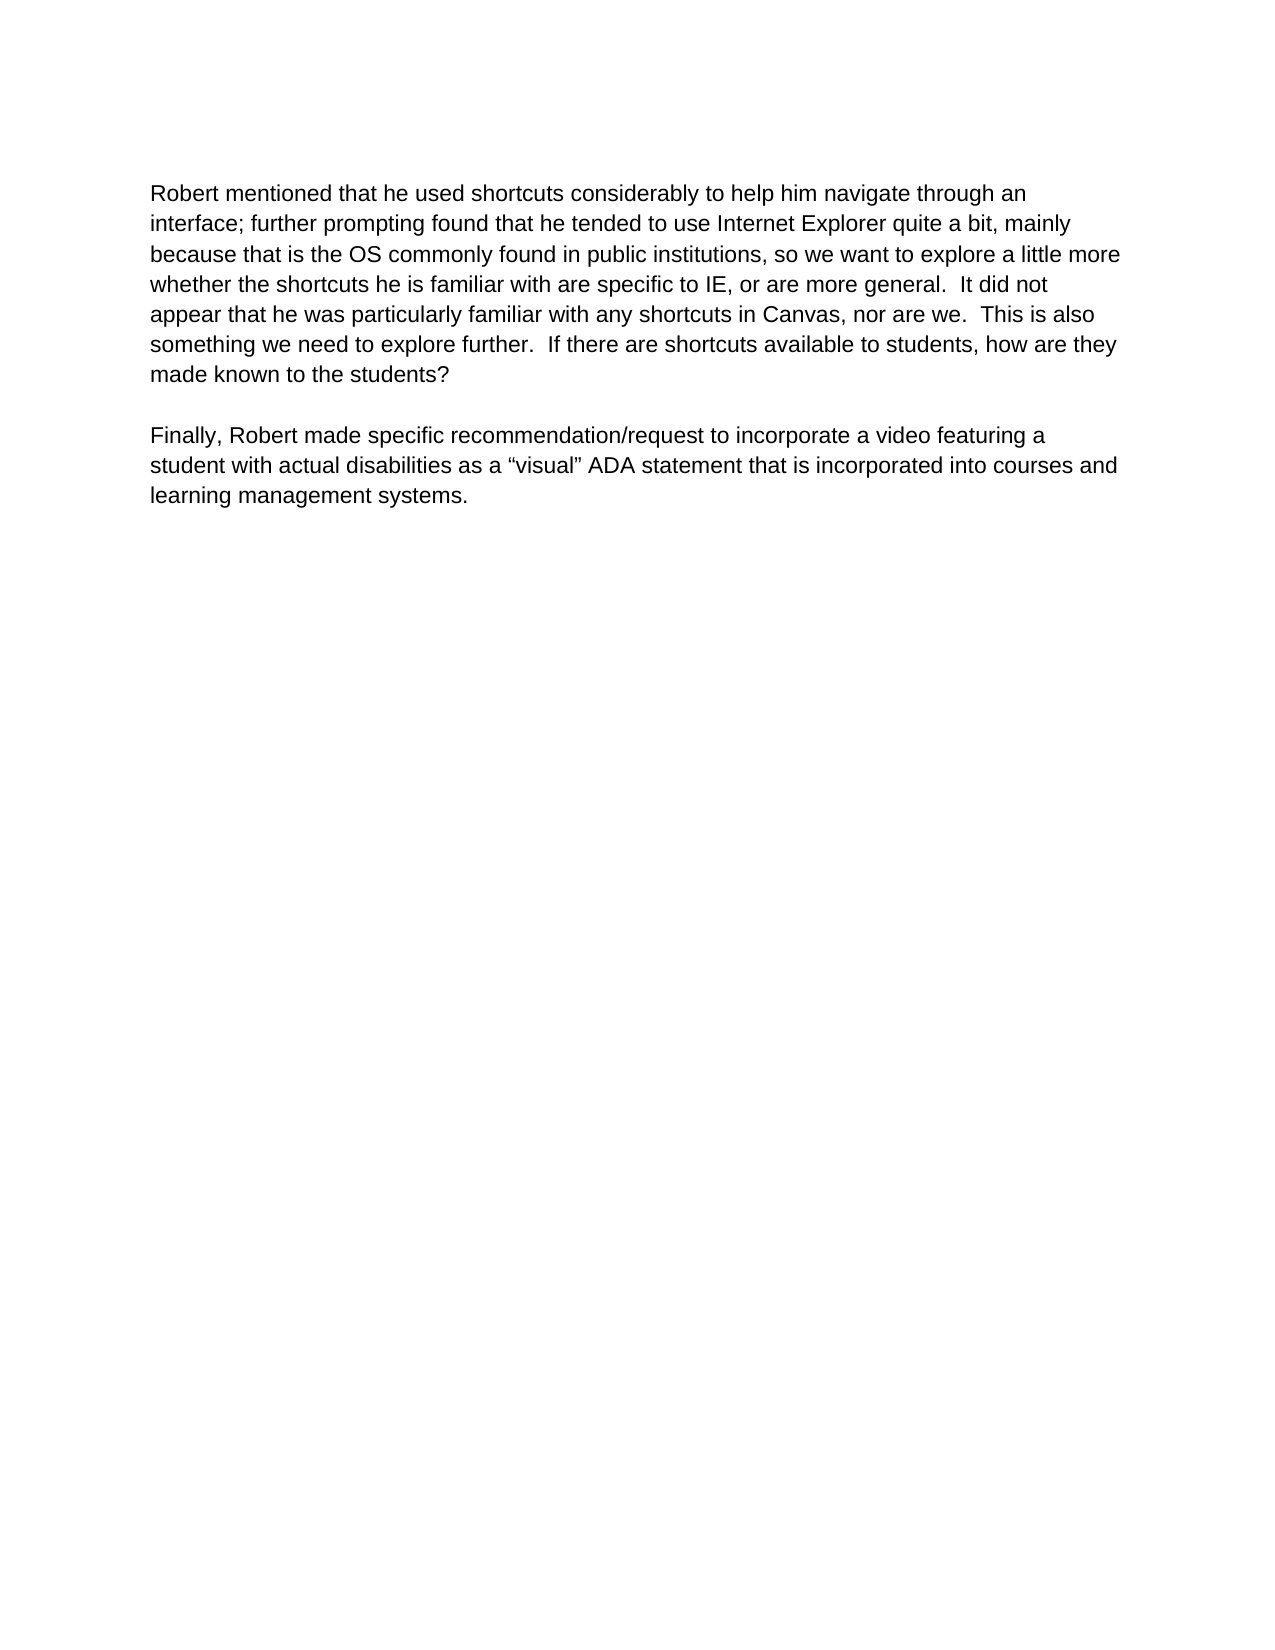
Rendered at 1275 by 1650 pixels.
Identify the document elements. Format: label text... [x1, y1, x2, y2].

text Finally, Robert made specific recommendation/request to incorporate a video featuring a student with actual disabilities as a “visual” ADA statement that is incorporated into courses and learning management systems. [150, 422, 1125, 509]
text Robert mentioned that he used shortcuts considerably to help him navigate through an interface; further prompting found that he tended to use Internet Explorer quite a bit, mainly because that is the OS commonly found in public institutions, so we want to explore a little more whether the shortcuts he is familiar with are specific to IE, or are more general. It did not appear that he was particularly familiar with any shortcuts in Canvas, nor are we. This is also something we need to explore further. If there are shortcuts available to students, how are they made known to the students? [150, 180, 1125, 388]
